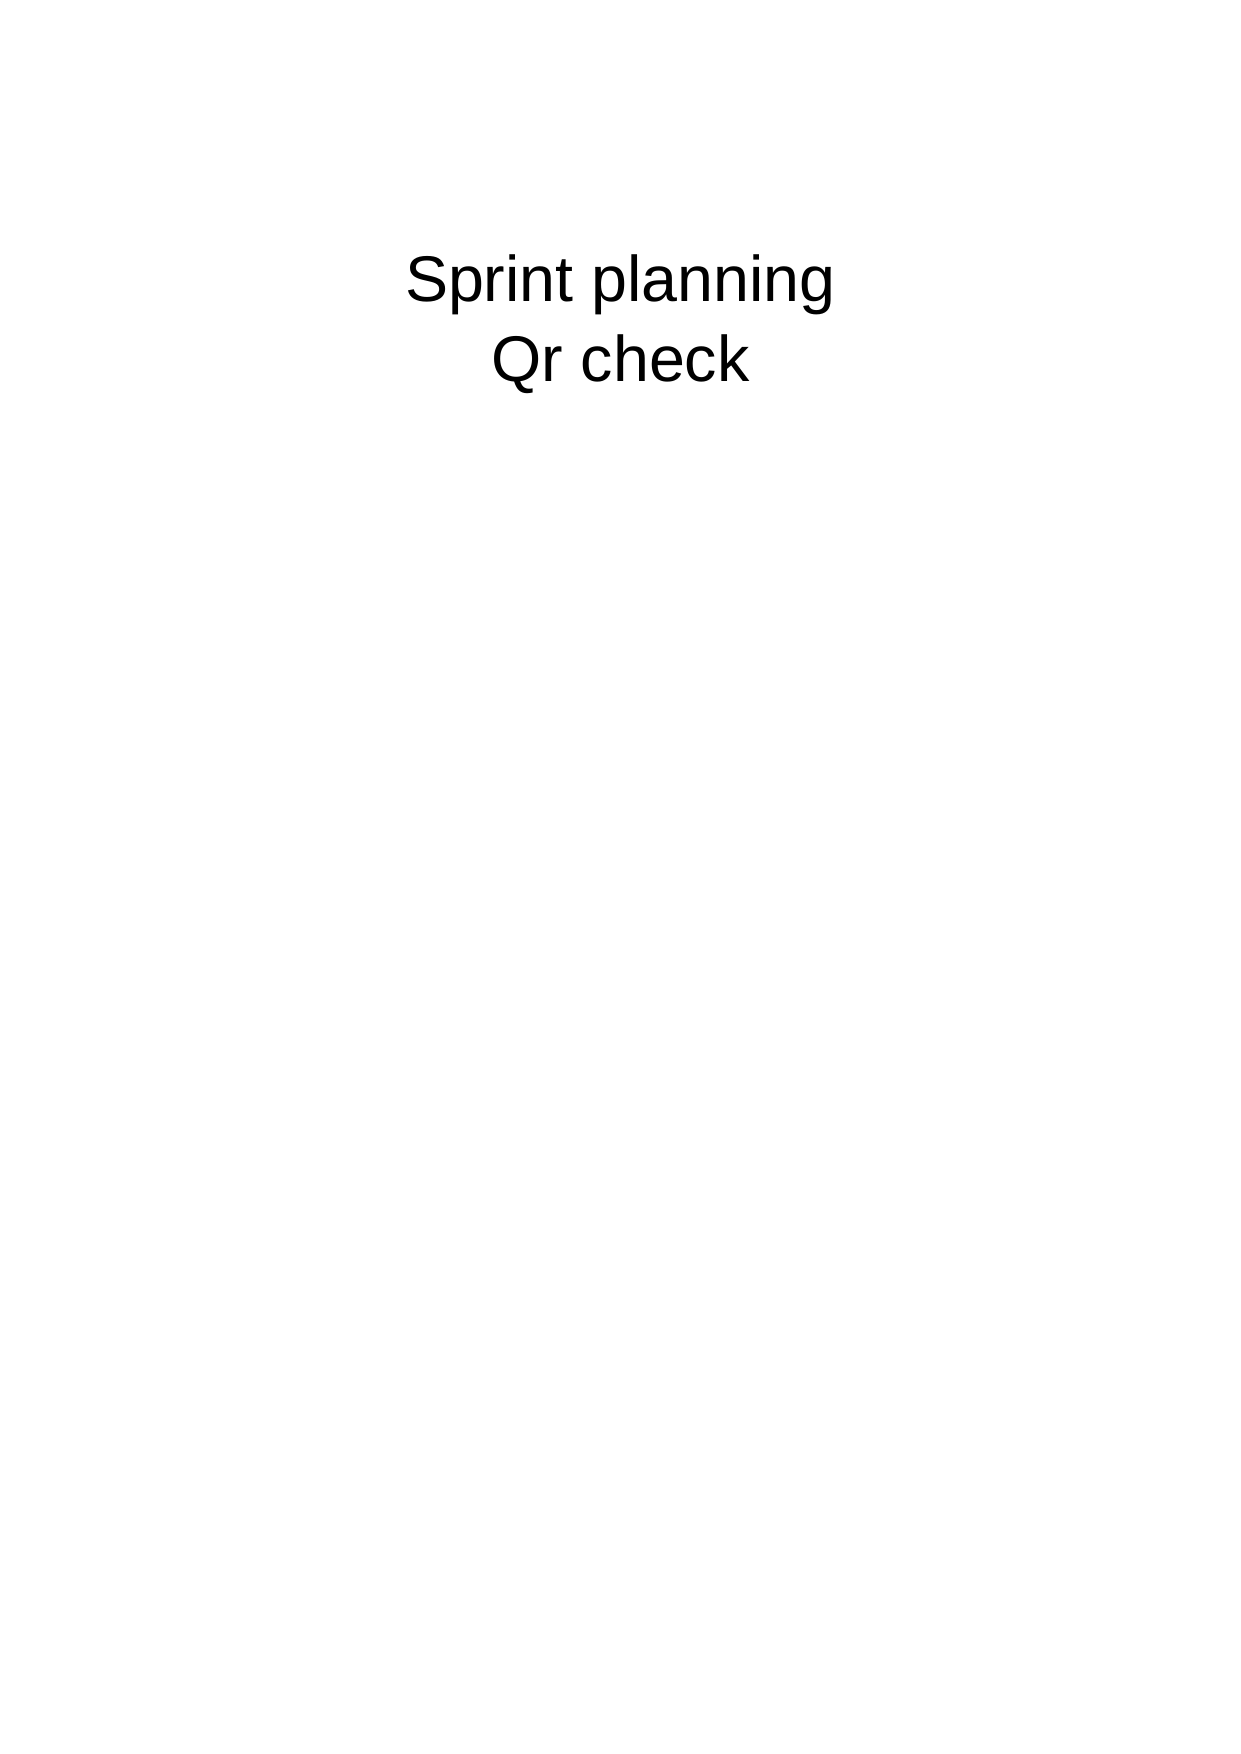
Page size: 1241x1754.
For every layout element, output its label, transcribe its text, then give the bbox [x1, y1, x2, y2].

title Sprint planning [150, 241, 1090, 315]
title Qr check [150, 321, 1090, 395]
